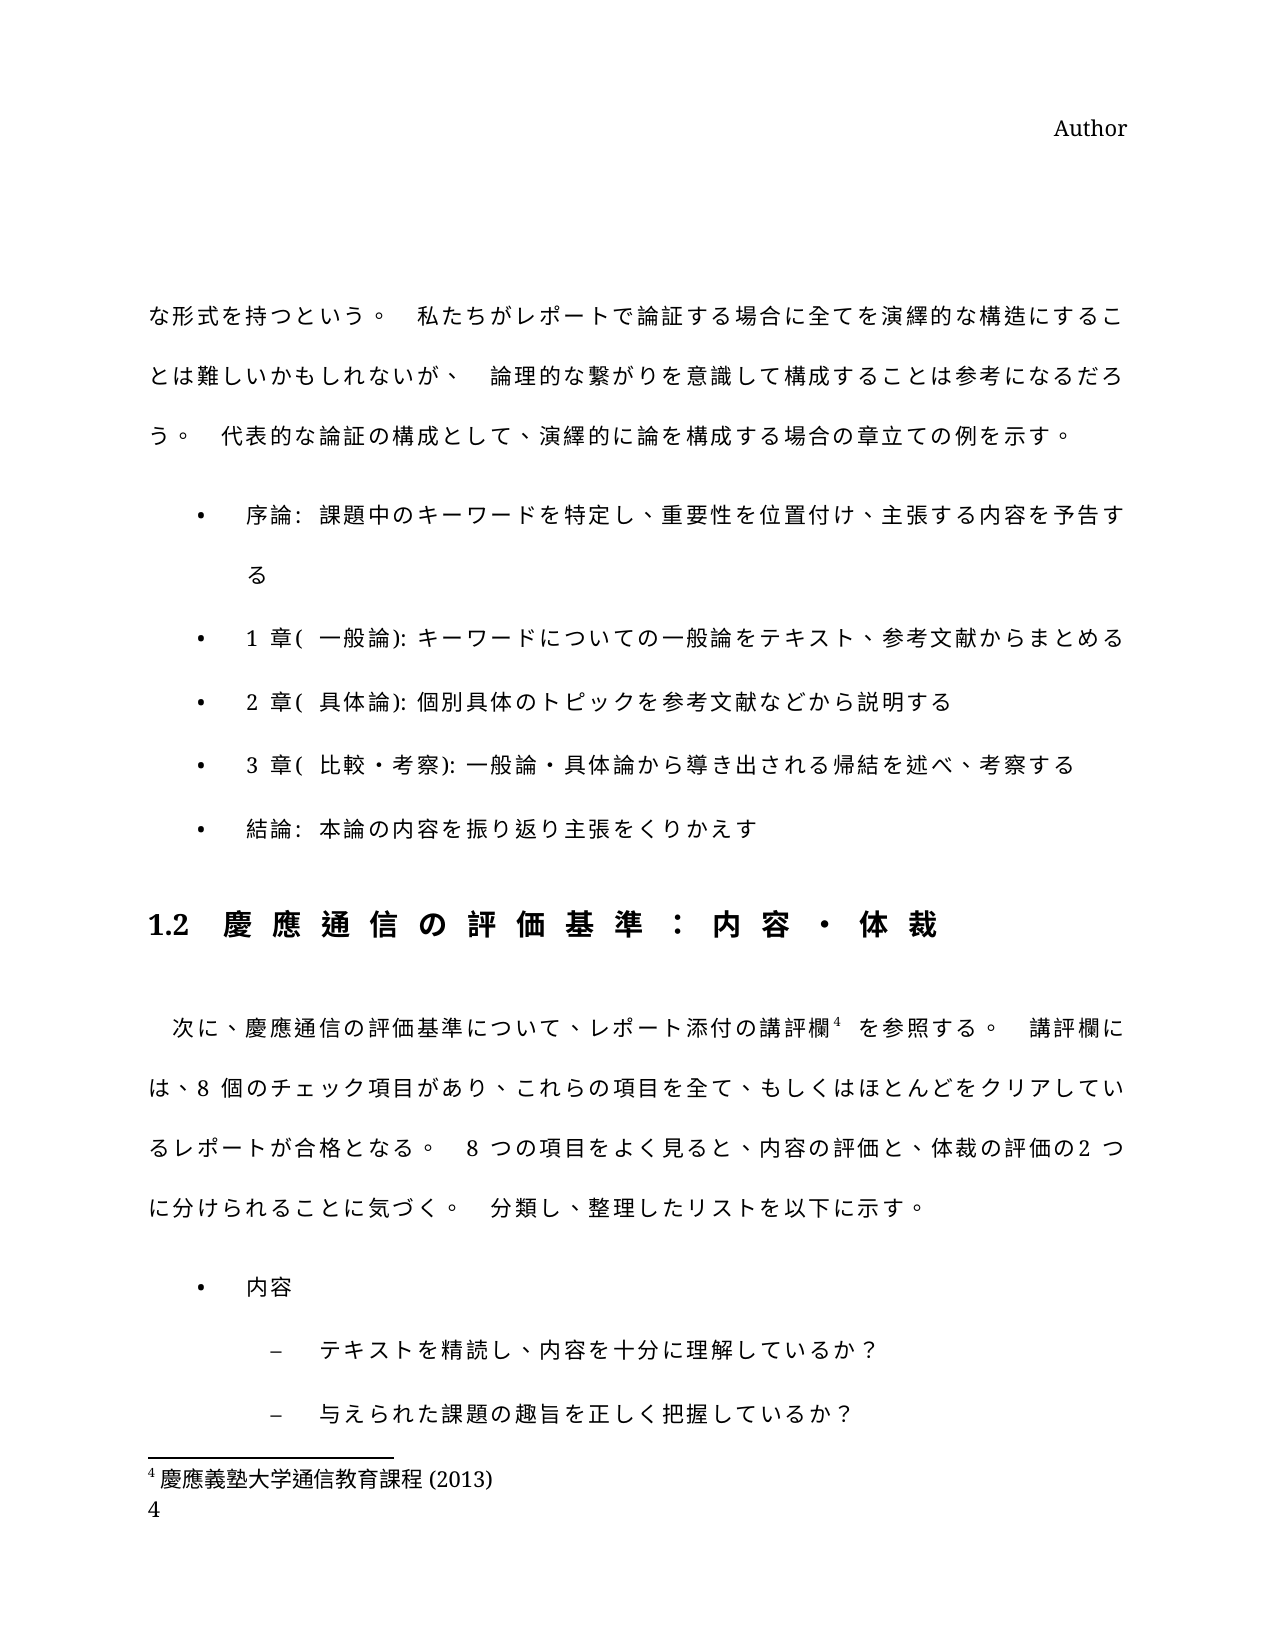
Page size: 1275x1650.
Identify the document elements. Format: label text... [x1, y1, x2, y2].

list 序論:課題中のキーワードを特定し、重要性を位置付け、主張する内容を予告する [173, 500, 1127, 590]
list 結論:本論の内容を振り返り主張をくりかえす [173, 814, 1127, 844]
list 3章(比較・考察):一般論・具体論から導き出される帰結を述べ、考察する [173, 750, 1127, 780]
text 次に、慶應通信の評価基準について、レポート添付の講評欄を参照する。 講評欄には、8個のチェック項目があり、これらの項目を全て、もしくはほとんどをクリアしているレポートが合格となる。 8つの項目をよく見ると、内容の評価と、体裁の評価の2つに分けられることに気づく。 分類し、整理したリストを以下に示す。 [148, 1013, 1127, 1223]
list 与えられた課題の趣旨を正しく把握しているか？ [248, 1399, 1127, 1429]
subtitle 1.2 慶應通信の評価基準：内容・体裁 [148, 894, 1127, 954]
list 内容 [173, 1272, 1127, 1302]
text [148, 301, 1127, 451]
list 1章(一般論):キーワードについての一般論をテキスト、参考文献からまとめる [173, 623, 1127, 653]
list 2章(具体論):個別具体のトピックを参考文献などから説明する [173, 687, 1127, 717]
list テキストを精読し、内容を十分に理解しているか？ [248, 1335, 1127, 1365]
